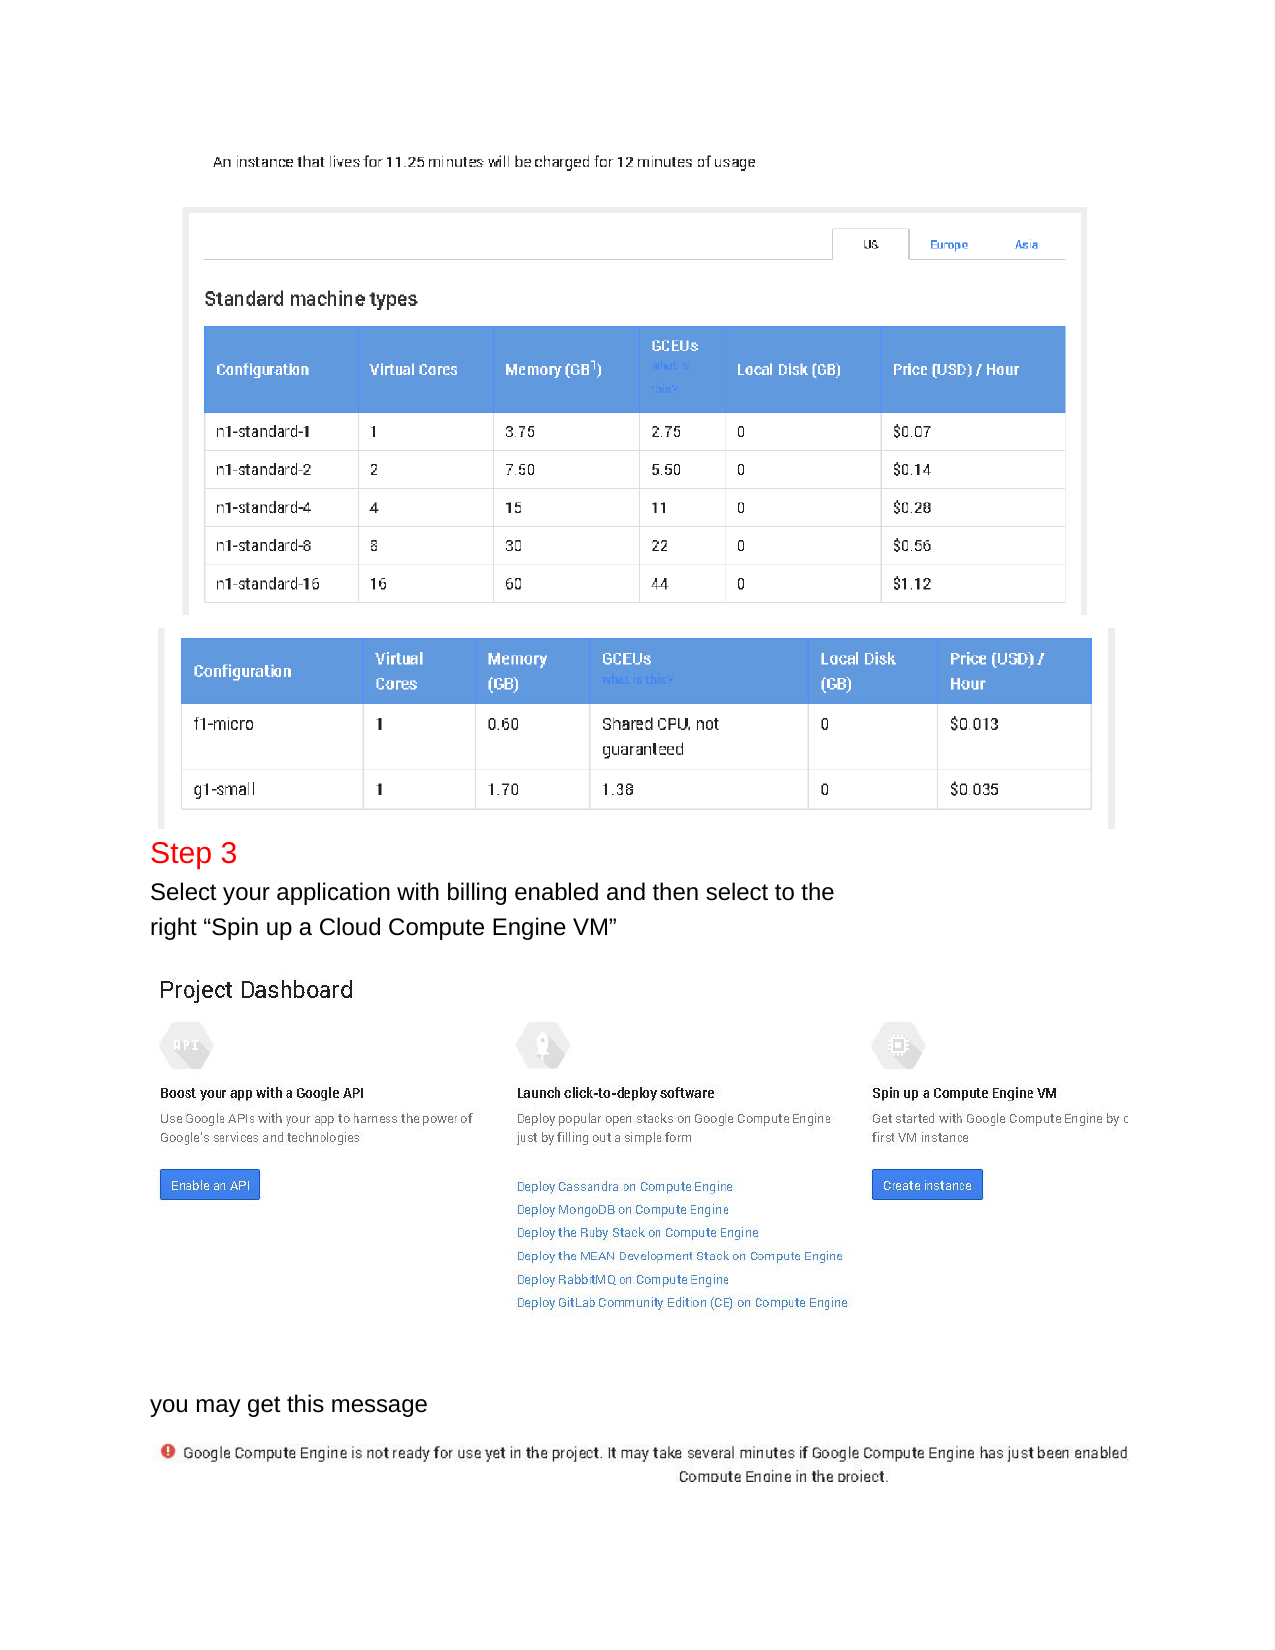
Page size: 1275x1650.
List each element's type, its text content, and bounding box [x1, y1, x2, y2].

picture [153, 153, 1129, 829]
picture [153, 1425, 1129, 1482]
picture [153, 975, 1129, 1319]
text Select your application with billing enabled and then select to the right “Spin up a Cloud Compute Engine VM” [150, 877, 873, 940]
text you may get this message [150, 1390, 1125, 1418]
text Step 3 [150, 835, 1125, 870]
